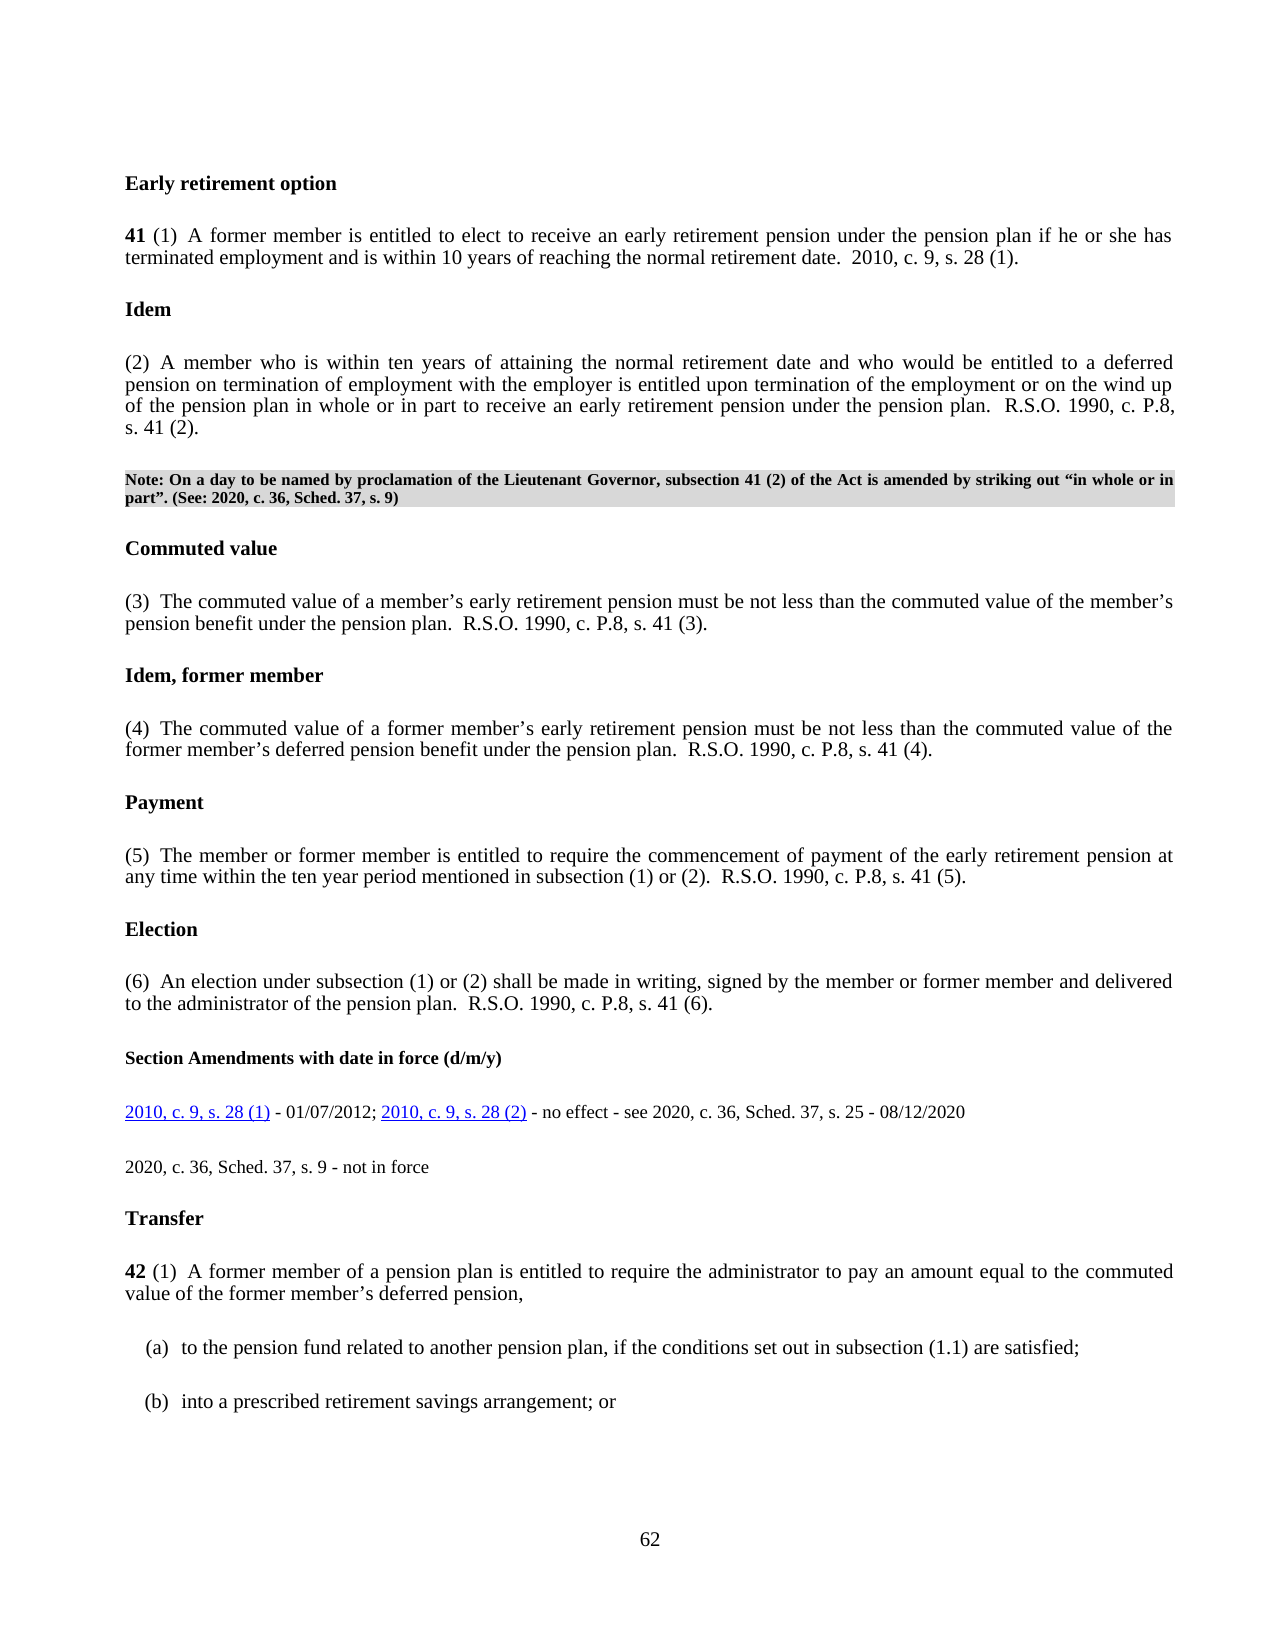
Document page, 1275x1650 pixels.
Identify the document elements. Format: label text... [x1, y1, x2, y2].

text Note: On a day to be named by proclamation of the Lieutenant Governor, subsection 41 (2) of the Act is amended by striking out “in whole or in part”. (See: 2020, c. 36, Sched. 37, s. 9) [125, 470, 1175, 507]
text Transfer [125, 1211, 1175, 1229]
text Payment [125, 794, 1175, 813]
text (2) A member who is within ten years of attaining the normal retirement date and who would be entitled to a deferred pension on termination of employment with the employer is entitled upon termination of the employment or on the wind up of the pension plan in whole or in part to receive an early retirement pension under the pension plan. R.S.O. 1990, c. P.8, s. 41 (2). [125, 352, 1175, 439]
text 2010, c. 9, s. 28 (1) - 01/07/2012; 2010, c. 9, s. 28 (2) - no effect - see 2020, c. 36, Sched. 37, s. 25 - 08/12/2020 [125, 1102, 1175, 1123]
text (5) The member or former member is entitled to require the commencement of payment of the early retirement pension at any time within the ten year period mentioned in subsection (1) or (2). R.S.O. 1990, c. P.8, s. 41 (5). [125, 844, 1175, 888]
text (6) An election under subsection (1) or (2) shall be made in writing, signed by the member or former member and delivered to the administrator of the pension plan. R.S.O. 1990, c. P.8, s. 41 (6). [125, 971, 1175, 1015]
text Election [125, 921, 1175, 940]
text (b) into a prescribed retirement savings arrangement; or [125, 1391, 1175, 1413]
text Section Amendments with date in force (d/m/y) [125, 1047, 1175, 1069]
text (3) The commuted value of a member’s early retirement pension must be not less than the commuted value of the member’s pension benefit under the pension plan. R.S.O. 1990, c. P.8, s. 41 (3). [125, 591, 1175, 634]
text 42 (1) A former member of a pension plan is entitled to require the administrator to pay an amount equal to the commuted value of the former member’s deferred pension, [125, 1261, 1175, 1304]
text Commuted value [125, 541, 1175, 559]
text 2020, c. 36, Sched. 37, s. 9 - not in force [125, 1156, 1175, 1177]
text Idem, former member [125, 668, 1175, 686]
text Idem [125, 302, 1175, 321]
text Early retirement option [125, 175, 1175, 194]
text 41 (1) A former member is entitled to elect to receive an early retirement pension under the pension plan if he or she has terminated employment and is within 10 years of reaching the normal retirement date. 2010, c. 9, s. 28 (1). [125, 225, 1175, 268]
text (a) to the pension fund related to another pension plan, if the conditions set out in subsection (1.1) are satisfied; [125, 1337, 1175, 1358]
text (4) The commuted value of a former member’s early retirement pension must be not less than the commuted value of the former member’s deferred pension benefit under the pension plan. R.S.O. 1990, c. P.8, s. 41 (4). [125, 718, 1175, 761]
